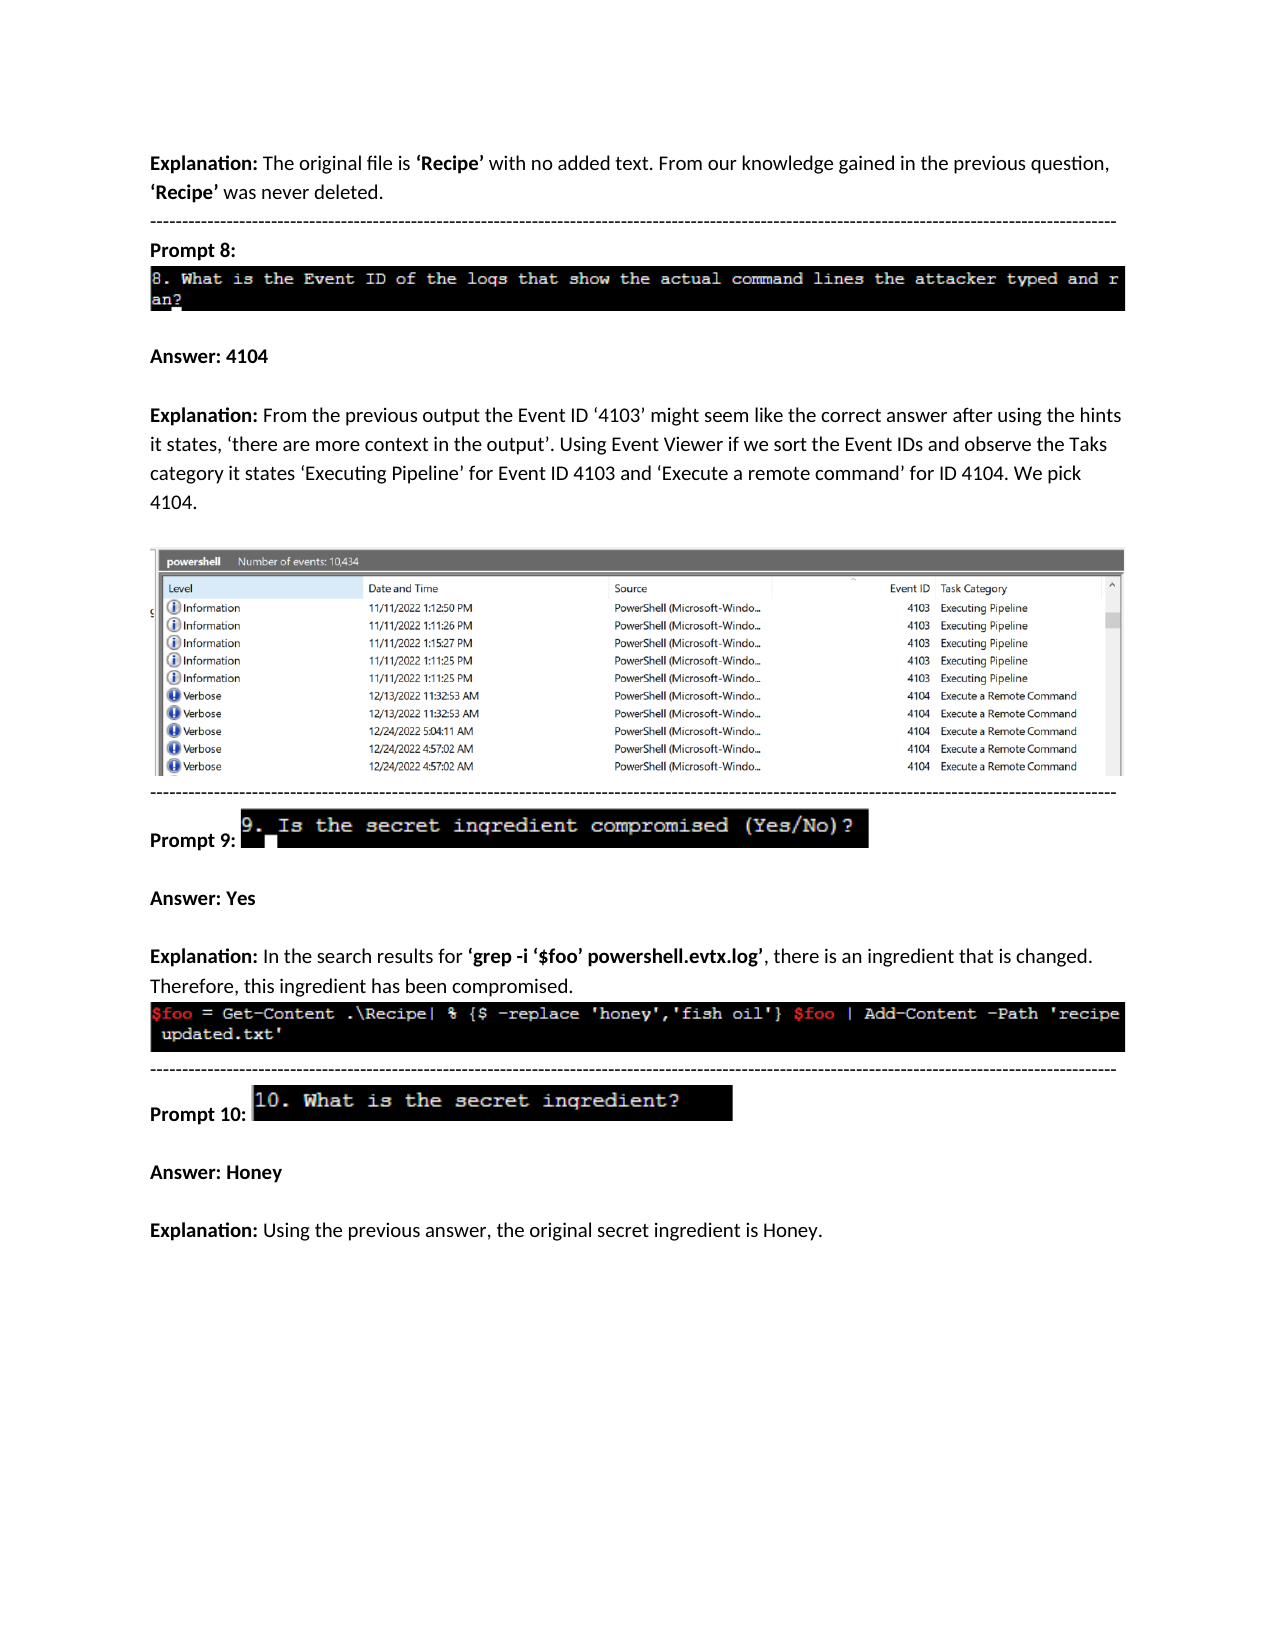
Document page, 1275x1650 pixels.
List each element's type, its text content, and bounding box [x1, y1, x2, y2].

picture [150, 547, 1125, 776]
text Answer: 4104 [150, 343, 1125, 369]
text Explanation: In the search results for ‘grep -i ‘$foo’ powershell.evtx.log’, there is an ingredient that is changed. Therefore, this ingredient has been compromised. [150, 944, 1125, 998]
picture [150, 266, 1125, 311]
text Prompt 8: [150, 237, 1125, 266]
text Answer: Honey [150, 1159, 1125, 1184]
text Explanation: Using the previous answer, the original secret ingredient is Honey. [150, 1217, 1125, 1243]
picture [150, 1002, 1125, 1052]
text Explanation: The original file is ‘Recipe’ with no added text. From our knowledge gained in the previous question, ‘Recipe’ was never deleted. [150, 150, 1125, 204]
text Explanation: From the previous output the Event ID ‘4103’ might seem like the correct answer after using the hints it states, ‘there are more context in the output’. Using Event Viewer if we sort the Event IDs and observe the Taks category it states ‘Executing Pipeline’ for Event ID 4103 and ‘Execute a remote command’ for ID 4104. We pick 4104. [150, 402, 1125, 515]
text Answer: Yes [150, 885, 1125, 911]
picture [251, 1085, 733, 1121]
picture [240, 808, 869, 848]
